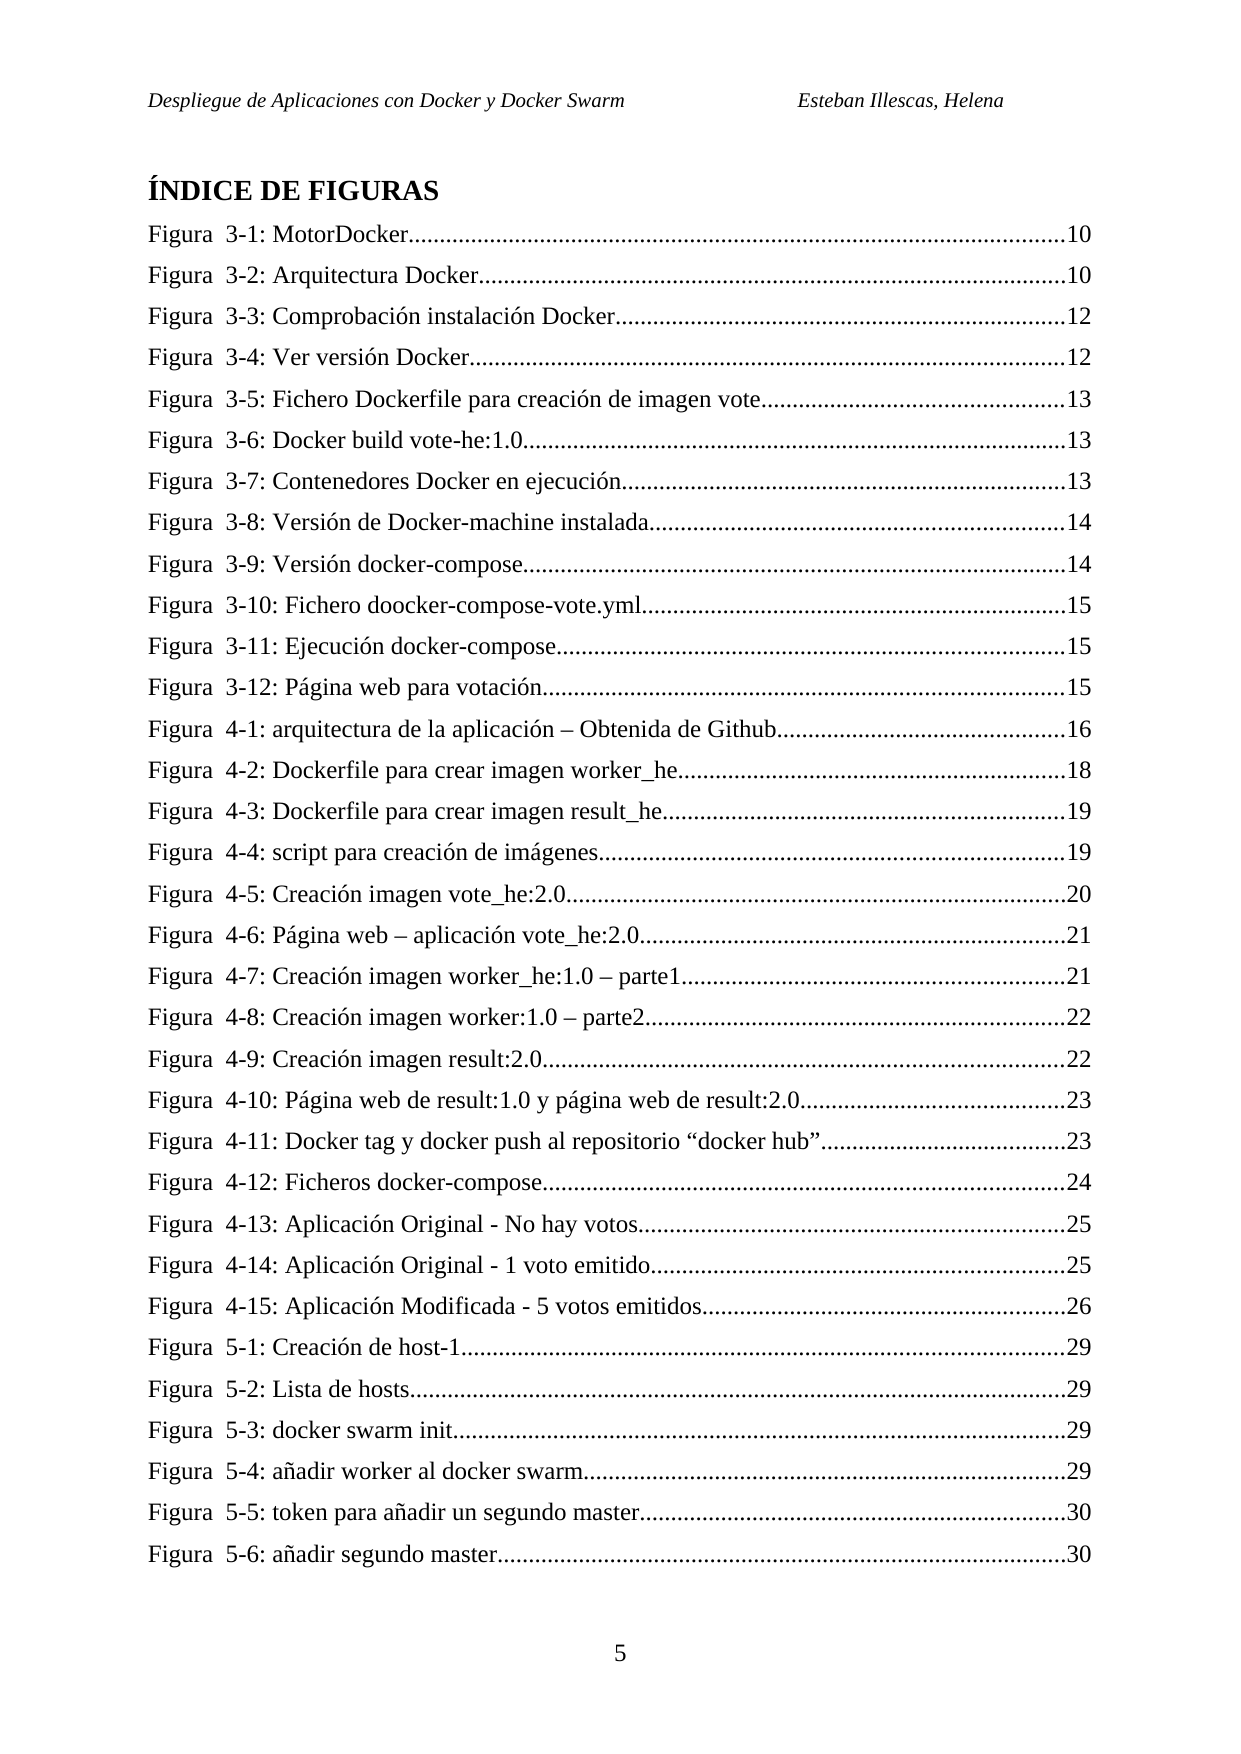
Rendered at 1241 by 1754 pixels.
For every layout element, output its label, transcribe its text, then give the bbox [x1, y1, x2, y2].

text Figura 4-7: Creación imagen worker_he:1.0 – parte1 21 [148, 961, 1092, 990]
text Figura 4-2: Dockerfile para crear imagen worker_he 18 [148, 755, 1092, 784]
text Figura 4-10: Página web de result:1.0 y página web de result:2.0 23 [148, 1085, 1092, 1114]
text Figura 5-3: docker swarm init 29 [148, 1415, 1092, 1444]
text ÍNDICE DE FIGURAS [148, 173, 1092, 206]
text Figura 3-8: Versión de Docker-machine instalada 14 [148, 507, 1092, 536]
text Figura 4-8: Creación imagen worker:1.0 – parte2 22 [148, 1002, 1092, 1031]
text Figura 4-3: Dockerfile para crear imagen result_he 19 [148, 796, 1092, 825]
text Figura 3-2: Arquitectura Docker 10 [148, 260, 1092, 289]
text Figura 5-6: añadir segundo master 30 [148, 1539, 1092, 1567]
text Figura 4-5: Creación imagen vote_he:2.0 20 [148, 879, 1092, 907]
text Figura 3-4: Ver versión Docker 12 [148, 342, 1092, 371]
text Figura 4-4: script para creación de imágenes 19 [148, 837, 1092, 866]
text Figura 4-14: Aplicación Original - 1 voto emitido 25 [148, 1250, 1092, 1279]
text Figura 3-9: Versión docker-compose 14 [148, 549, 1092, 577]
text Figura 4-13: Aplicación Original - No hay votos 25 [148, 1209, 1092, 1237]
text Figura 3-7: Contenedores Docker en ejecución 13 [148, 466, 1092, 495]
text Figura 3-1: MotorDocker 10 [148, 219, 1092, 247]
text Figura 3-5: Fichero Dockerfile para creación de imagen vote 13 [148, 384, 1092, 412]
text Figura 5-5: token para añadir un segundo master 30 [148, 1497, 1092, 1526]
text Figura 3-3: Comprobación instalación Docker 12 [148, 301, 1092, 330]
text Figura 4-15: Aplicación Modificada - 5 votos emitidos 26 [148, 1291, 1092, 1320]
text Figura 4-1: arquitectura de la aplicación – Obtenida de Github 16 [148, 714, 1092, 742]
text Figura 5-4: añadir worker al docker swarm 29 [148, 1456, 1092, 1485]
text Figura 3-10: Fichero doocker-compose-vote.yml 15 [148, 590, 1092, 619]
text Figura 4-12: Ficheros docker-compose 24 [148, 1167, 1092, 1196]
text Figura 4-9: Creación imagen result:2.0 22 [148, 1044, 1092, 1072]
text Figura 5-2: Lista de hosts 29 [148, 1374, 1092, 1402]
text Figura 3-6: Docker build vote-he:1.0 13 [148, 425, 1092, 454]
text Figura 3-12: Página web para votación 15 [148, 672, 1092, 701]
text Figura 3-11: Ejecución docker-compose 15 [148, 631, 1092, 660]
text Figura 4-6: Página web – aplicación vote_he:2.0 21 [148, 920, 1092, 949]
text Figura 5-1: Creación de host-1 29 [148, 1332, 1092, 1361]
text Figura 4-11: Docker tag y docker push al repositorio “docker hub” 23 [148, 1126, 1092, 1155]
